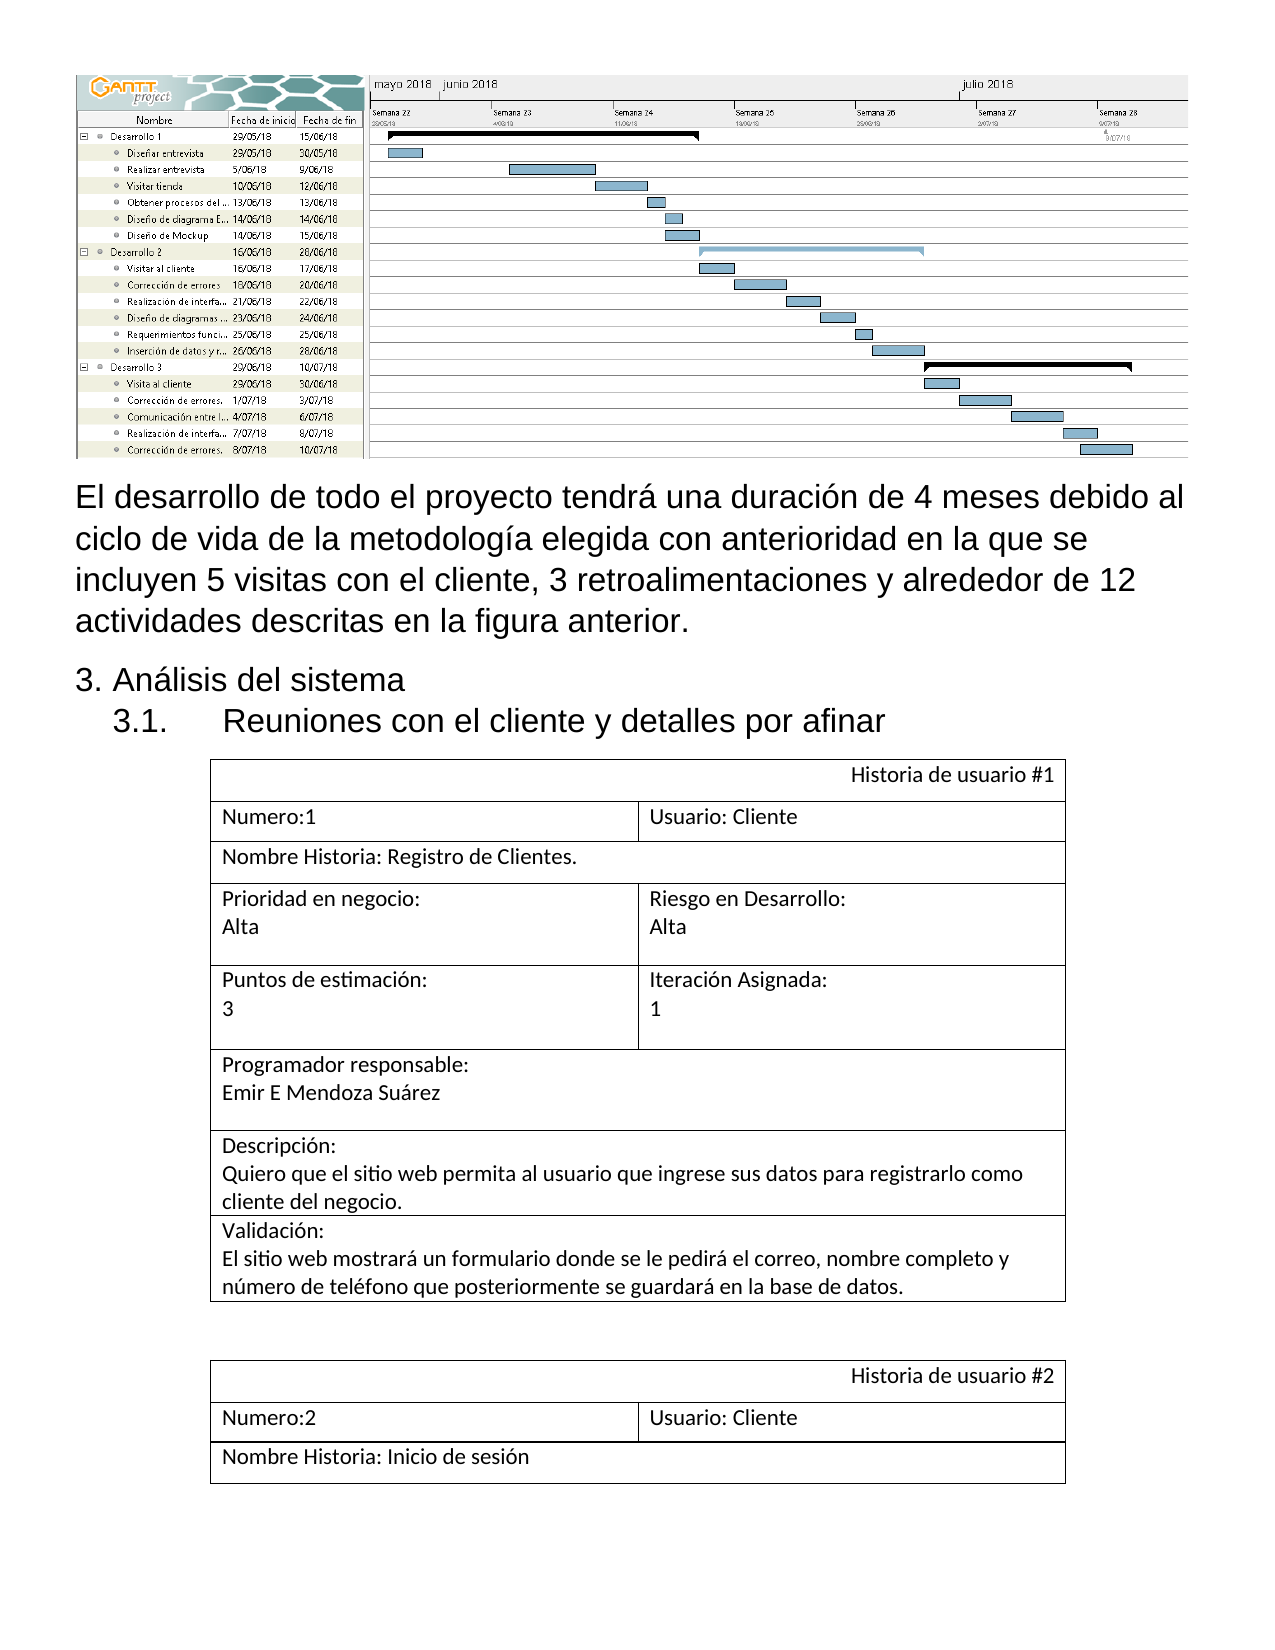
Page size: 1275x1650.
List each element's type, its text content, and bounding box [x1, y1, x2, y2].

table_cell Descripción: Quiero que el sitio web permita al usuario que ingrese sus datos para registrarlo como cliente del negocio. [211, 1131, 1065, 1215]
picture [75, 75, 1189, 459]
table_cell Nombre Historia: Inicio de sesión [211, 1443, 1065, 1483]
list Análisis del sistema [75, 660, 1200, 698]
table_cell Riesgo en Desarrollo: Alta [639, 884, 1065, 964]
text El desarrollo de todo el proyecto tendrá una duración de 4 meses debido al ciclo de vida de la metodología elegida con anterioridad en la que se incluyen 5 visitas con el cliente, 3 retroalimentaciones y alrededor de 12 actividades descritas en la figura anterior. [75, 477, 1200, 640]
table_cell Numero:2 [211, 1403, 638, 1441]
table_cell Validación: El sitio web mostrará un formulario donde se le pedirá el correo, nombre completo y número de teléfono que posteriormente se guardará en la base de datos. [211, 1216, 1065, 1301]
table_cell Programador responsable: Emir E Mendoza Suárez [211, 1050, 1065, 1130]
table_cell Usuario: Cliente [639, 1403, 1065, 1441]
table_cell Iteración Asignada: 1 [639, 966, 1065, 1049]
table_cell Numero:1 [211, 802, 638, 841]
table_cell Puntos de estimación: 3 [211, 966, 638, 1049]
table_cell Prioridad en negocio: Alta [211, 884, 638, 964]
table_cell Nombre Historia: Registro de Clientes. [211, 842, 1065, 883]
table_header Historia de usuario #2 [211, 1361, 1065, 1402]
table_cell Usuario: Cliente [639, 802, 1065, 841]
table_header Historia de usuario #1 [211, 760, 1065, 801]
list Reuniones con el cliente y detalles por afinar [112, 701, 1200, 739]
